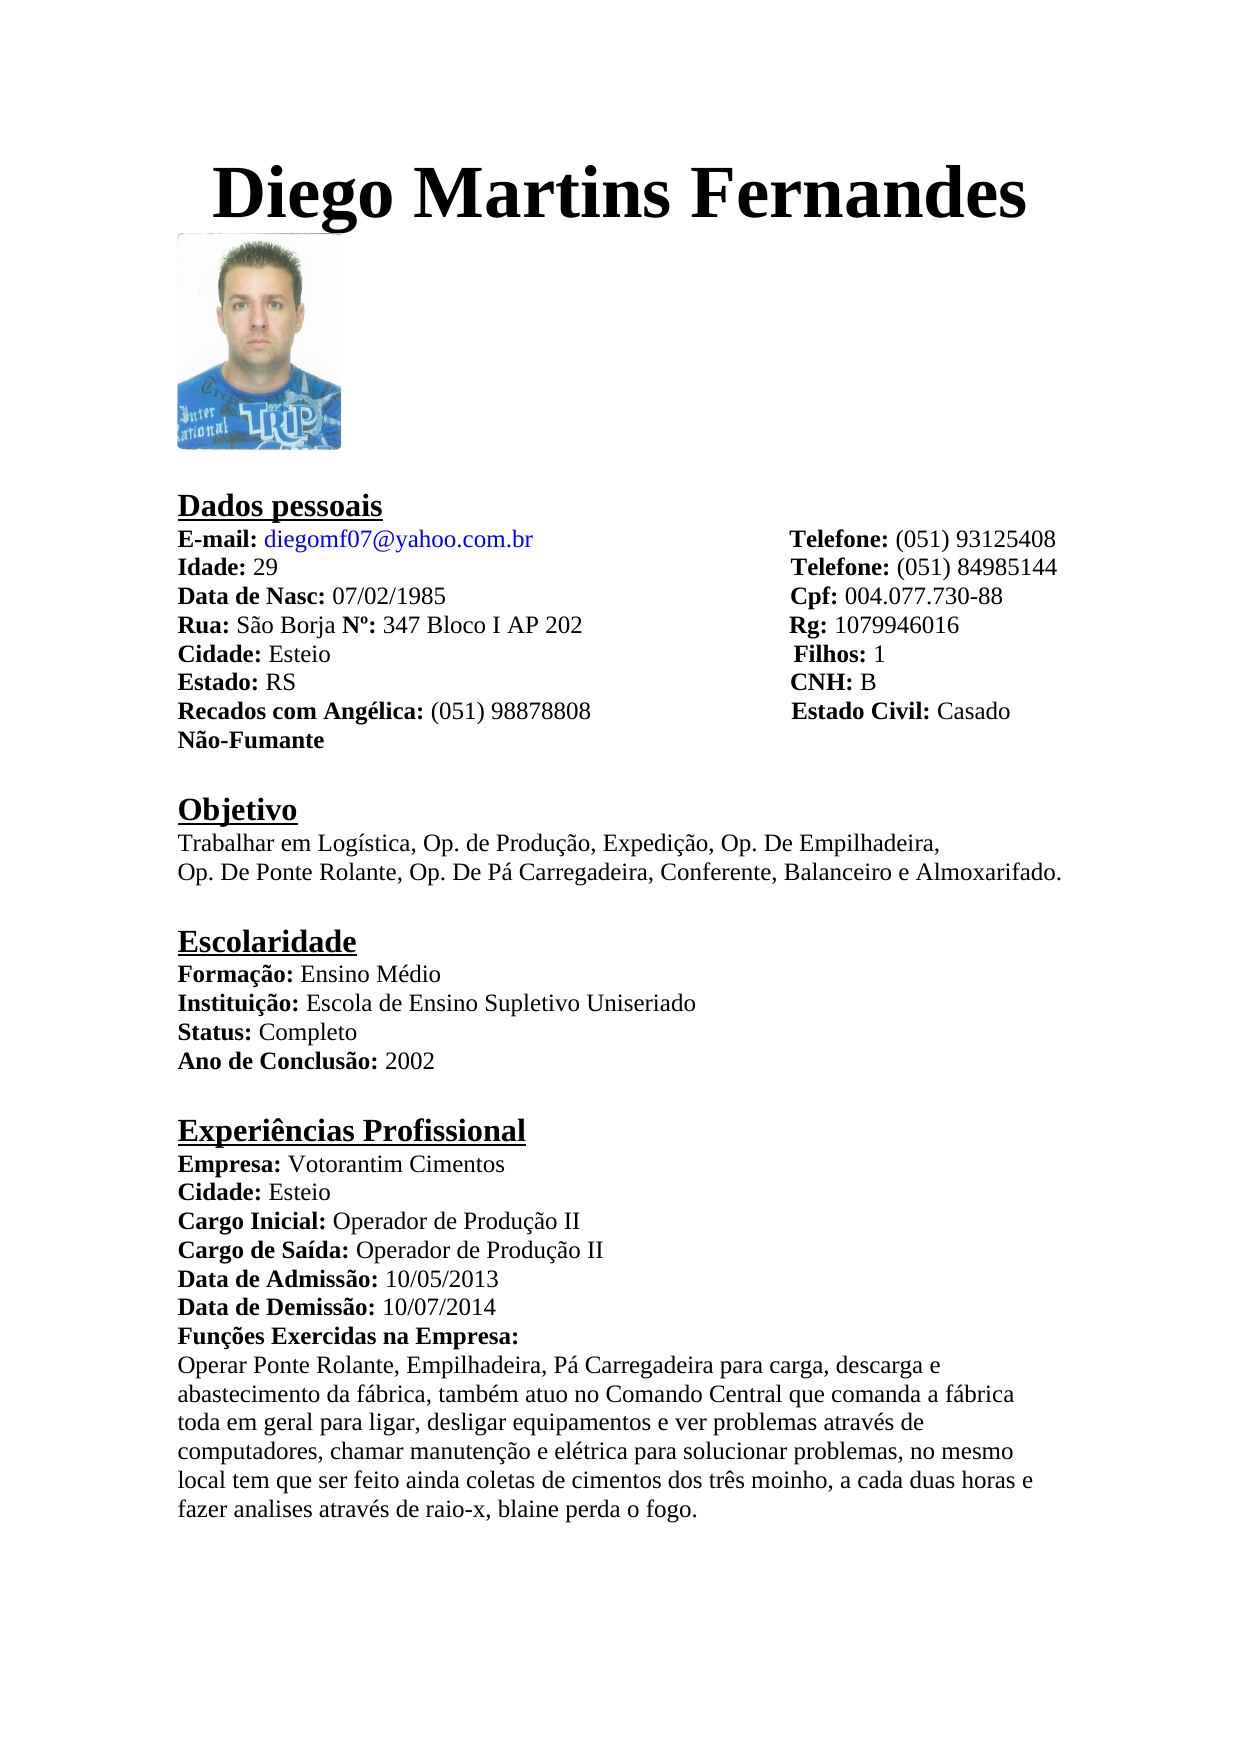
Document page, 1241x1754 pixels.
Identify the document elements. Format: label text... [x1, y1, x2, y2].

text Empresa: Votorantim Cimentos [177, 1149, 1063, 1177]
text Funções Exercidas na Empresa: [177, 1321, 1063, 1350]
text Rua: São Borja Nº: 347 Bloco I AP 202 Rg: 1079946016 [177, 610, 1063, 639]
text Cidade: Esteio Filhos: 1 [177, 639, 1063, 667]
text Experiências Profissional [177, 1112, 1063, 1149]
text Trabalhar em Logística, Op. de Produção, Expedição, Op. De Empilhadeira, [177, 828, 1063, 857]
text Diego Martins Fernandes [177, 148, 1063, 234]
picture [177, 233, 342, 450]
text Ano de Conclusão: 2002 [177, 1046, 1063, 1074]
text Cidade: Esteio [177, 1177, 1063, 1206]
text Status: Completo [177, 1017, 1063, 1046]
text Recados com Angélica: (051) 98878808 Estado Civil: Casado [177, 696, 1063, 725]
text Op. De Ponte Rolante, Op. De Pá Carregadeira, Conferente, Balanceiro e Almoxarifado. [177, 857, 1063, 885]
text Data de Admissão: 10/05/2013 [177, 1264, 1063, 1292]
text E-mail: diegomf07@yahoo.com.br Telefone: (051) 93125408 [177, 524, 1063, 552]
text Objetivo [177, 791, 1063, 828]
text Não-Fumante [177, 725, 1063, 754]
text Data de Nasc: 07/02/1985 Cpf: 004.077.730-88 [177, 581, 1063, 610]
text Instituição: Escola de Ensino Supletivo Uniseriado [177, 988, 1063, 1017]
text Data de Demissão: 10/07/2014 [177, 1292, 1063, 1321]
text Operar Ponte Rolante, Empilhadeira, Pá Carregadeira para carga, descarga e abastecimento da fábrica, também atuo no Comando Central que comanda a fábrica toda em geral para ligar, desligar equipamentos e ver problemas através de computadores, chamar manutenção e elétrica para solucionar problemas, no mesmo local tem que ser feito ainda coletas de cimentos dos três moinho, a cada duas horas e fazer analises através de raio-x, blaine perda o fogo. [177, 1350, 1063, 1522]
text Estado: RS CNH: B [177, 667, 1063, 696]
text Idade: 29 Telefone: (051) 84985144 [177, 552, 1063, 581]
text Cargo Inicial: Operador de Produção II [177, 1206, 1063, 1235]
text Cargo de Saída: Operador de Produção II [177, 1235, 1063, 1264]
text Formação: Ensino Médio [177, 959, 1063, 988]
text Dados pessoais [177, 487, 1063, 524]
text Escolaridade [177, 922, 1063, 959]
